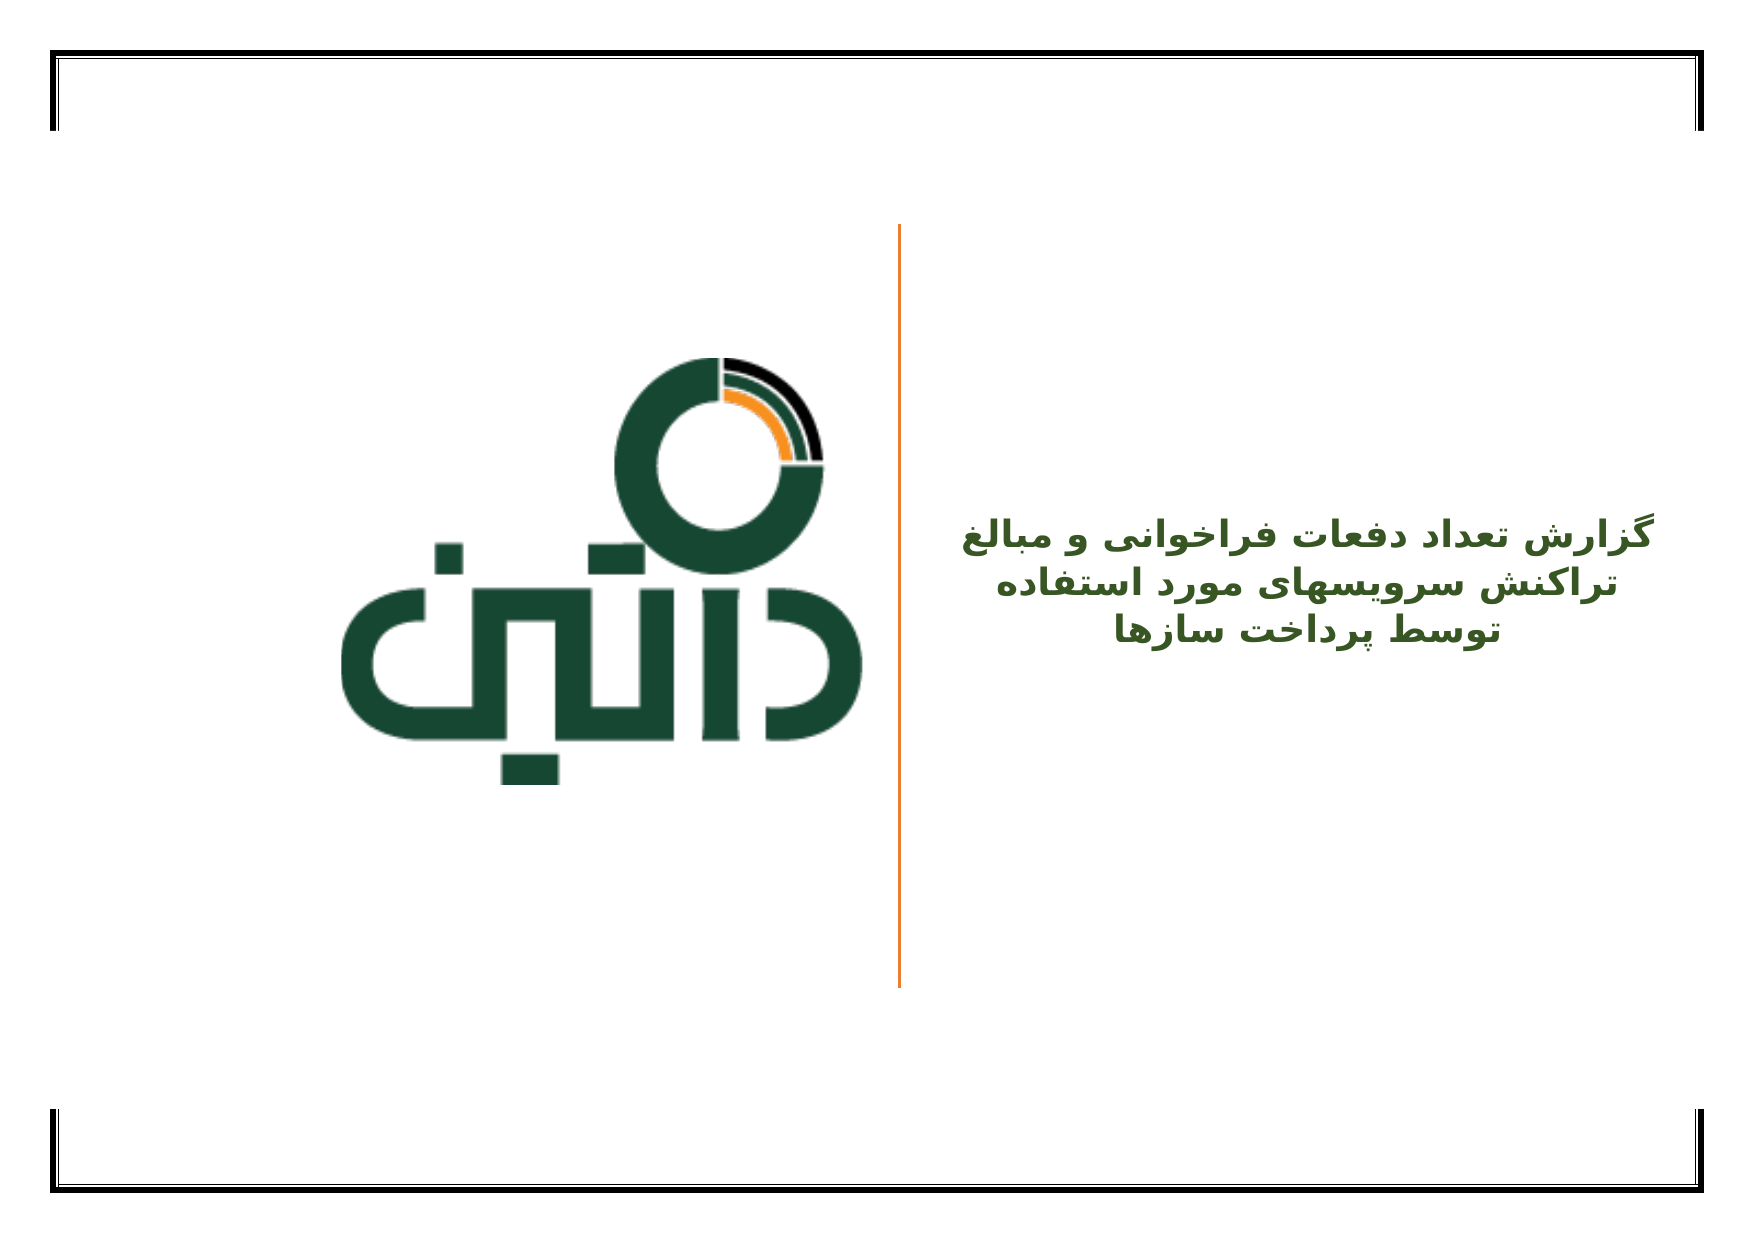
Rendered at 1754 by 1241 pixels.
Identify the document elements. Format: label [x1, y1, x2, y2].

picture [341, 358, 863, 785]
